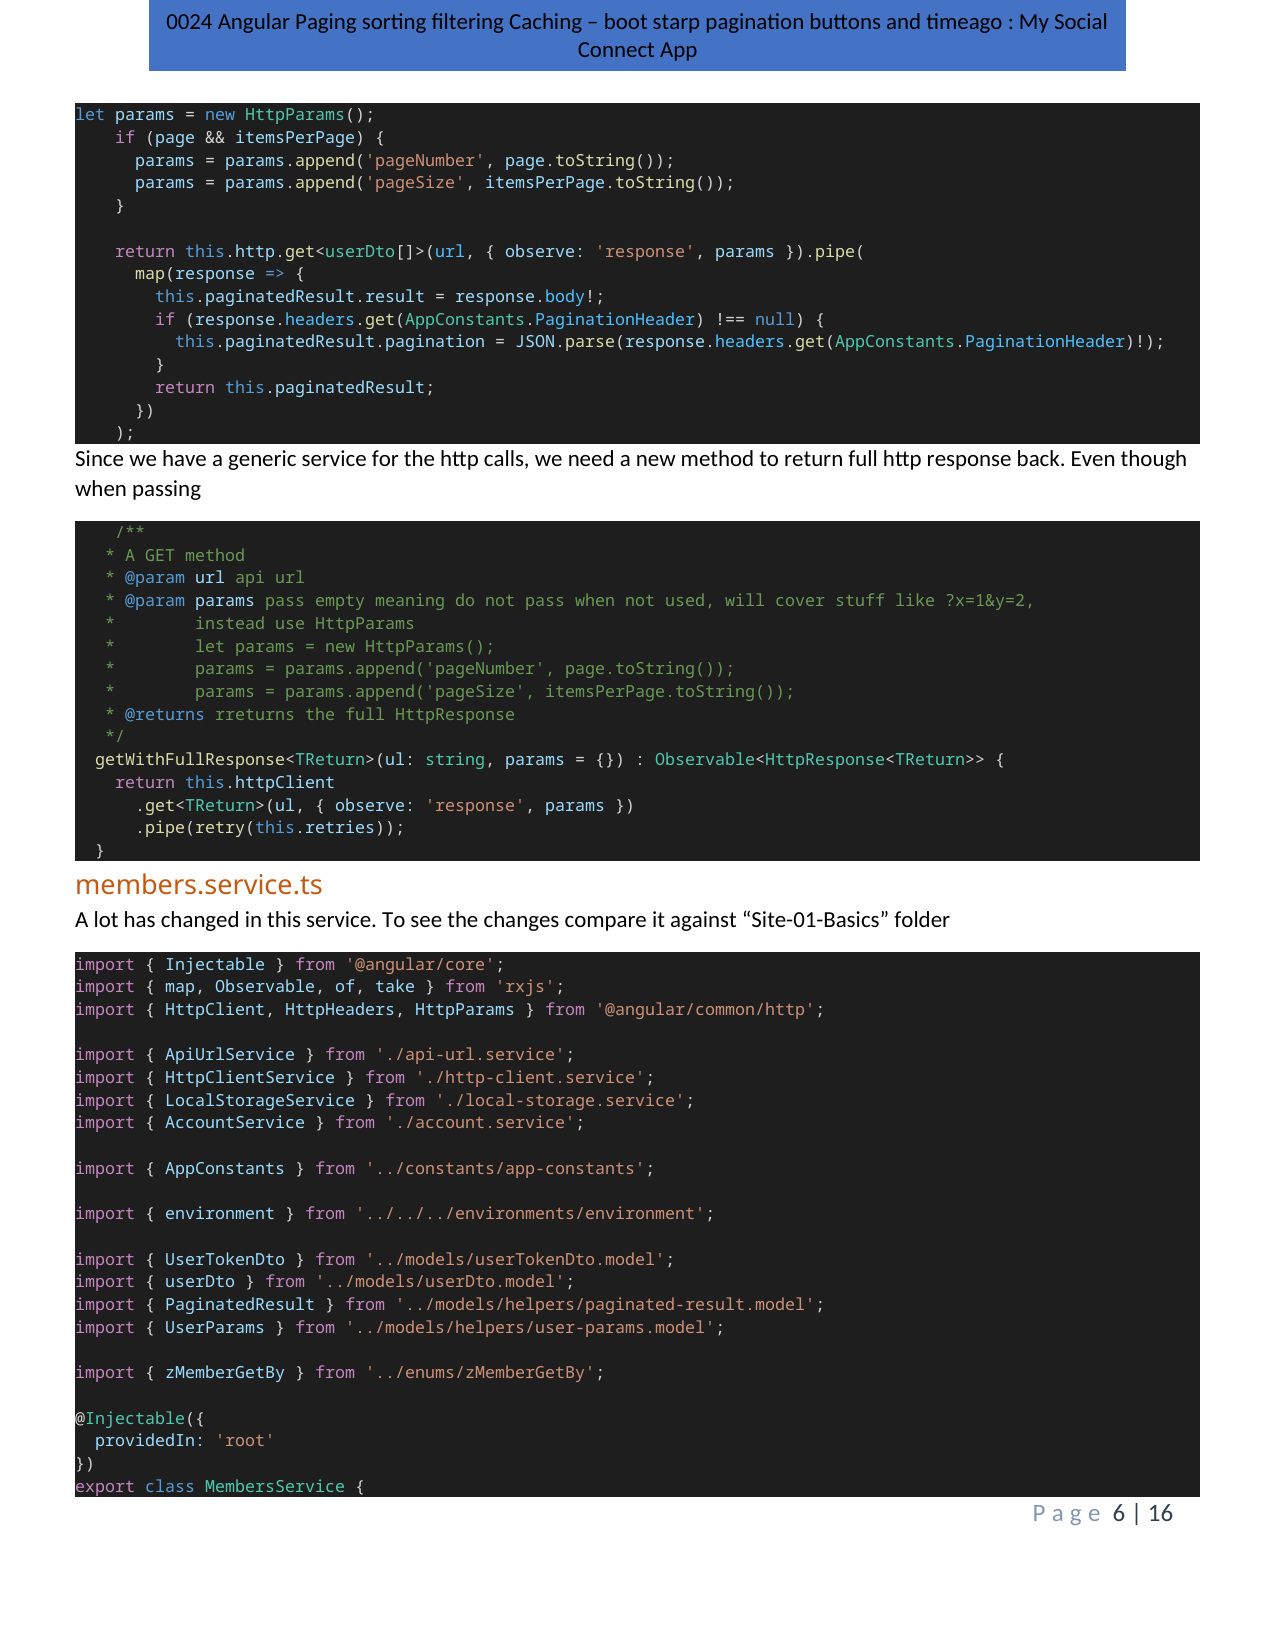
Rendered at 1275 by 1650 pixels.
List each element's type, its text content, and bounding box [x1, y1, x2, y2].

text A lot has changed in this service. To see the changes compare it against “Site-01-Basics” folder [75, 905, 1200, 933]
text * params = params.append('pageSize', itemsPerPage.toString()); [75, 680, 1200, 702]
text * @param url api url [75, 566, 1200, 589]
text return this.paginatedResult; [75, 376, 1200, 398]
text import { map, Observable, of, take } from 'rxjs'; [75, 975, 1200, 998]
text import { userDto } from '../models/userDto.model'; [75, 1270, 1200, 1293]
text import { PaginatedResult } from '../models/helpers/paginated-result.model'; [75, 1293, 1200, 1316]
text } [75, 194, 1200, 217]
text }) [75, 398, 1200, 421]
text providedIn: 'root' [75, 1429, 1200, 1452]
text * instead use HttpParams [75, 612, 1200, 634]
text } [75, 839, 1200, 861]
text * params = params.append('pageNumber', page.toString()); [75, 657, 1200, 680]
text */ [75, 725, 1200, 748]
text .pipe(retry(this.retries)); [75, 816, 1200, 839]
text import { LocalStorageService } from './local-storage.service'; [75, 1088, 1200, 1111]
text this.paginatedResult.pagination = JSON.parse(response.headers.get(AppConstants.PaginationHeader)!); [75, 330, 1200, 353]
text return this.http.get<userDto[]>(url, { observe: 'response', params }).pipe( [75, 239, 1200, 262]
text if (response.headers.get(AppConstants.PaginationHeader) !== null) { [75, 307, 1200, 330]
text getWithFullResponse<TReturn>(ul: string, params = {}) : Observable<HttpResponse<TReturn>> { [75, 748, 1200, 771]
subtitle members.service.ts [75, 866, 1200, 902]
text import { UserParams } from '../models/helpers/user-params.model'; [75, 1316, 1200, 1338]
text @Injectable({ [75, 1406, 1200, 1429]
text params = params.append('pageNumber', page.toString()); [75, 148, 1200, 171]
text * @returns rreturns the full HttpResponse [75, 702, 1200, 725]
text import { environment } from '../../../environments/environment'; [75, 1202, 1200, 1225]
text import { AppConstants } from '../constants/app-constants'; [75, 1157, 1200, 1179]
text params = params.append('pageSize', itemsPerPage.toString()); [75, 171, 1200, 194]
text if (page && itemsPerPage) { [75, 126, 1200, 148]
text ); [75, 421, 1200, 444]
text this.paginatedResult.result = response.body!; [75, 285, 1200, 307]
text return this.httpClient [75, 771, 1200, 793]
text import { zMemberGetBy } from '../enums/zMemberGetBy'; [75, 1361, 1200, 1384]
text * A GET method [75, 543, 1200, 566]
text } [75, 353, 1200, 376]
text import { AccountService } from './account.service'; [75, 1111, 1200, 1134]
text }) [75, 1452, 1200, 1474]
text /** [75, 521, 1200, 543]
text map(response => { [75, 262, 1200, 285]
text Since we have a generic service for the http calls, we need a new method to return full http response back. Even though when passing [75, 444, 1200, 502]
text import { ApiUrlService } from './api-url.service'; [75, 1043, 1200, 1066]
text import { Injectable } from '@angular/core'; [75, 952, 1200, 975]
text export class MembersService { [75, 1474, 1200, 1497]
text * @param params pass empty meaning do not pass when not used, will cover stuff like ?x=1&y=2, [75, 589, 1200, 612]
text import { UserTokenDto } from '../models/userTokenDto.model'; [75, 1247, 1200, 1270]
text import { HttpClient, HttpHeaders, HttpParams } from '@angular/common/http'; [75, 998, 1200, 1020]
text * let params = new HttpParams(); [75, 634, 1200, 657]
text let params = new HttpParams(); [75, 103, 1200, 126]
text .get<TReturn>(ul, { observe: 'response', params }) [75, 793, 1200, 816]
text import { HttpClientService } from './http-client.service'; [75, 1066, 1200, 1088]
